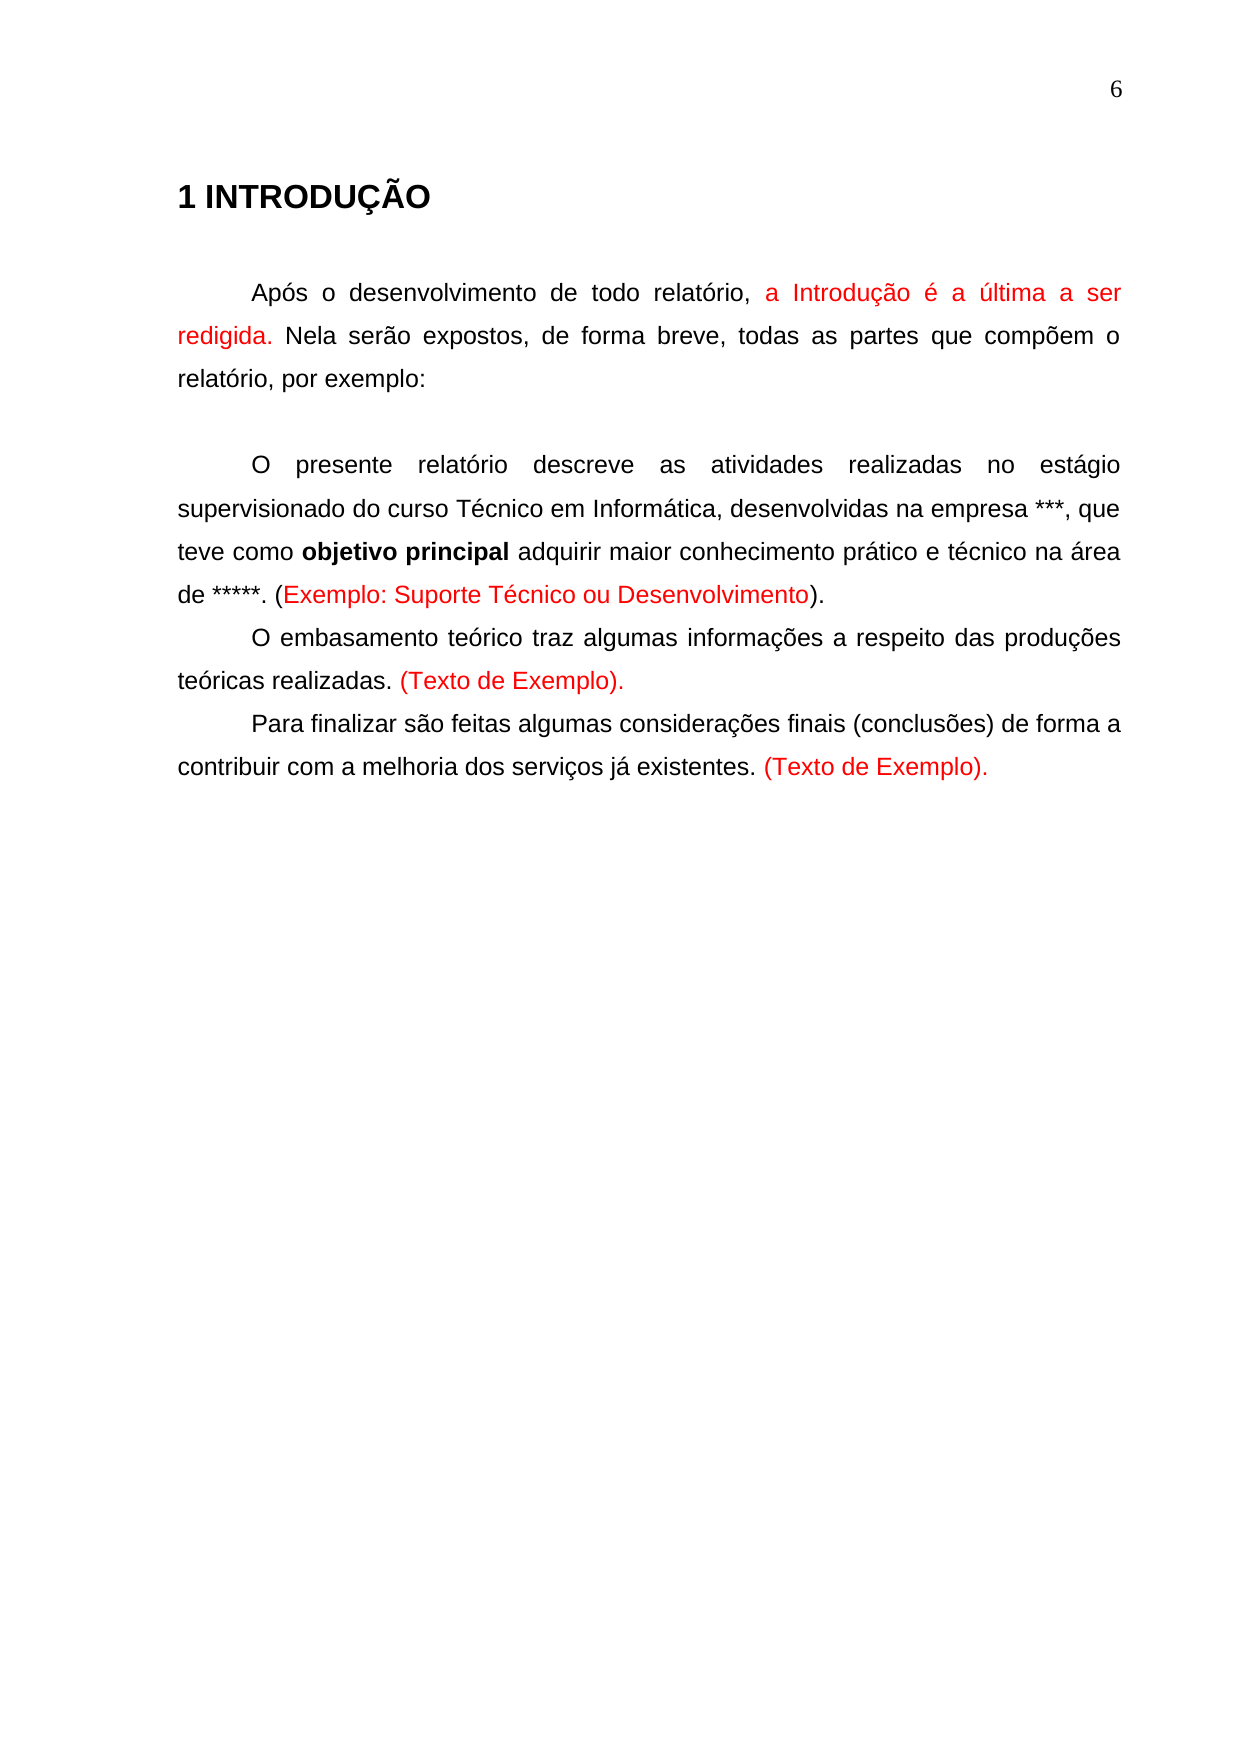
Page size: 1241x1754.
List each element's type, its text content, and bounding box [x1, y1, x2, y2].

text Para finalizar são feitas algumas considerações finais (conclusões) de forma a contribuir com a melhoria dos serviços já existentes. (Texto de Exemplo). [177, 709, 1122, 781]
text O presente relatório descreve as atividades realizadas no estágio supervisionado do curso Técnico em Informática, desenvolvidas na empresa ***, que teve como objetivo principal adquirir maior conhecimento prático e técnico na área de *****. (Exemplo: Suporte Técnico ou Desenvolvimento). [177, 451, 1122, 609]
text Após o desenvolvimento de todo relatório, a Introdução é a última a ser redigida. Nela serão expostos, de forma breve, todas as partes que compõem o relatório, por exemplo: [177, 278, 1122, 393]
text O embasamento teórico traz algumas informações a respeito das produções teóricas realizadas. (Texto de Exemplo). [177, 623, 1122, 695]
text 1 INTRODUÇÃO [177, 177, 1122, 216]
